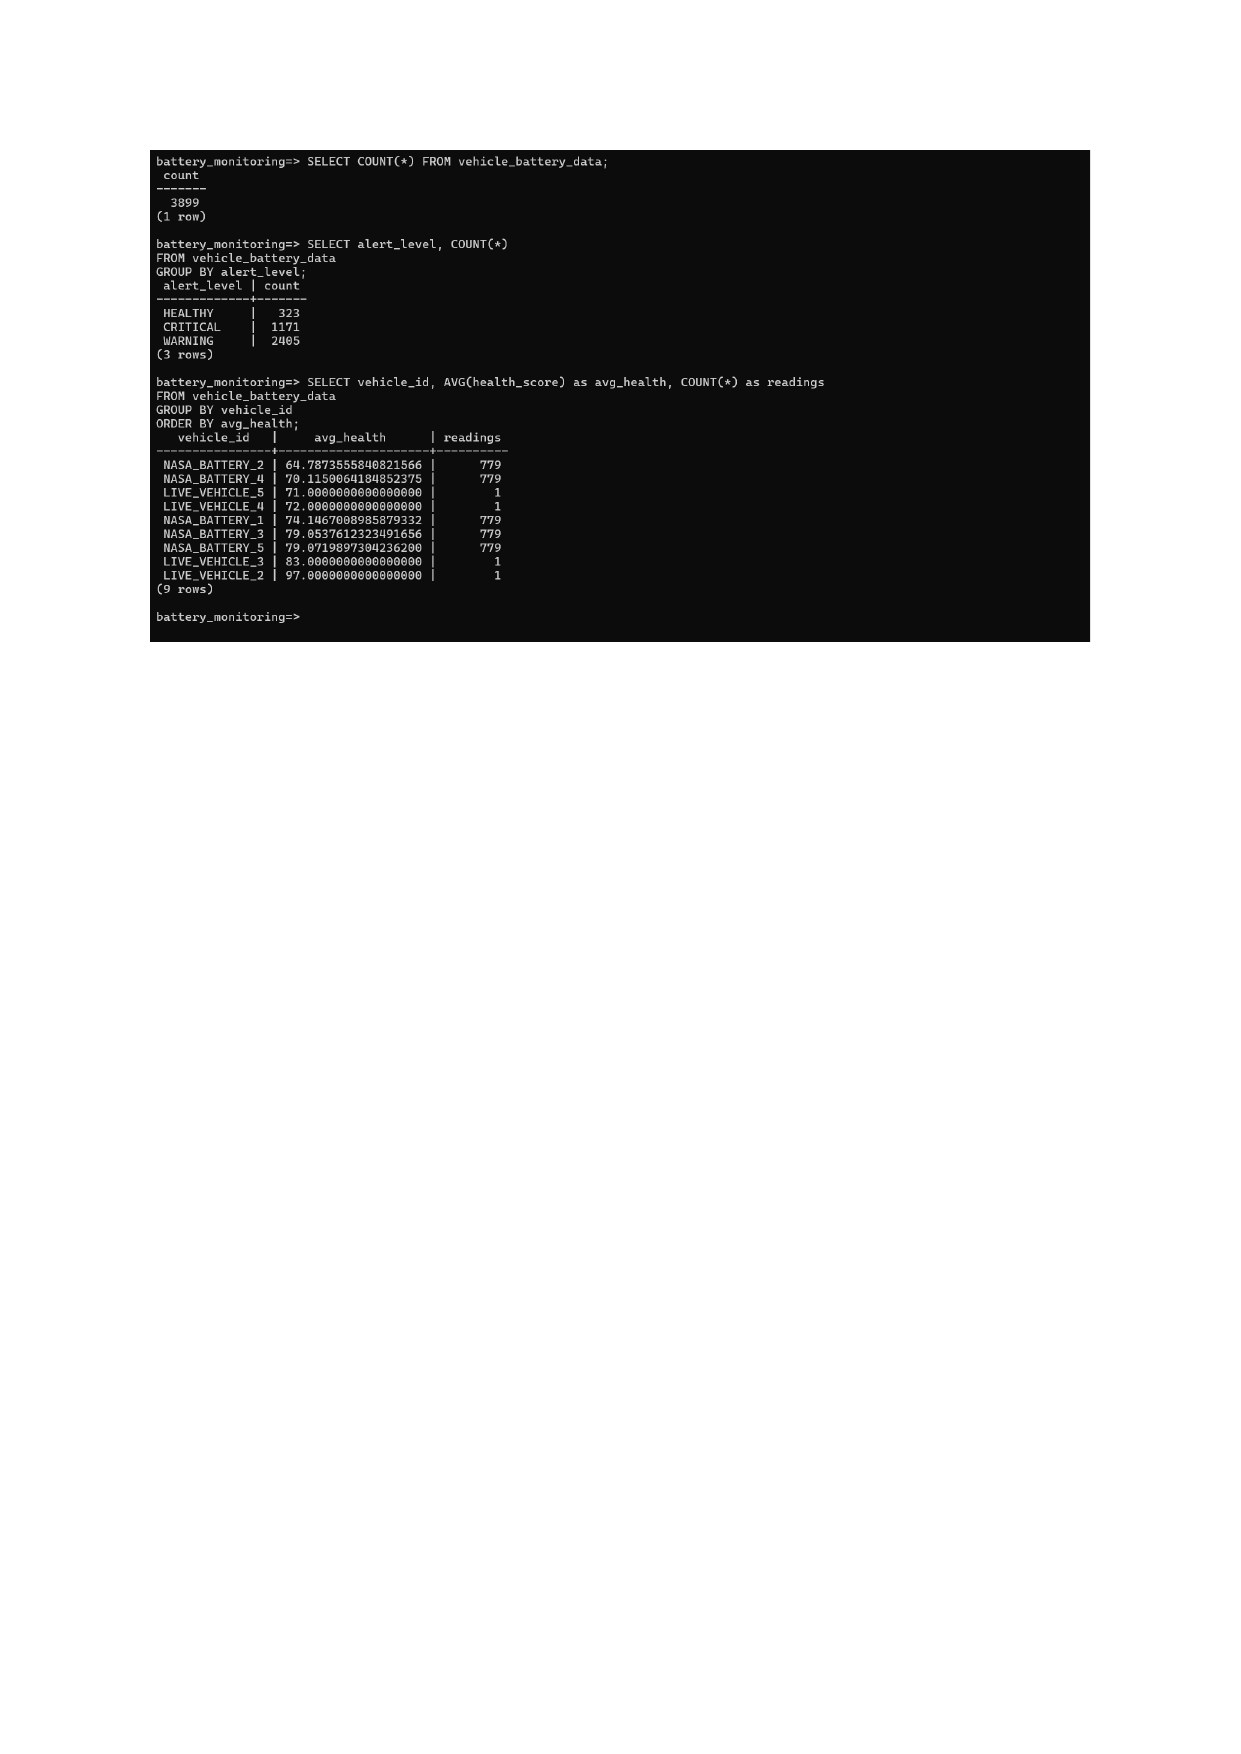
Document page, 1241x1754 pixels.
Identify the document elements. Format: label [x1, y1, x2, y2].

picture [150, 150, 1091, 642]
